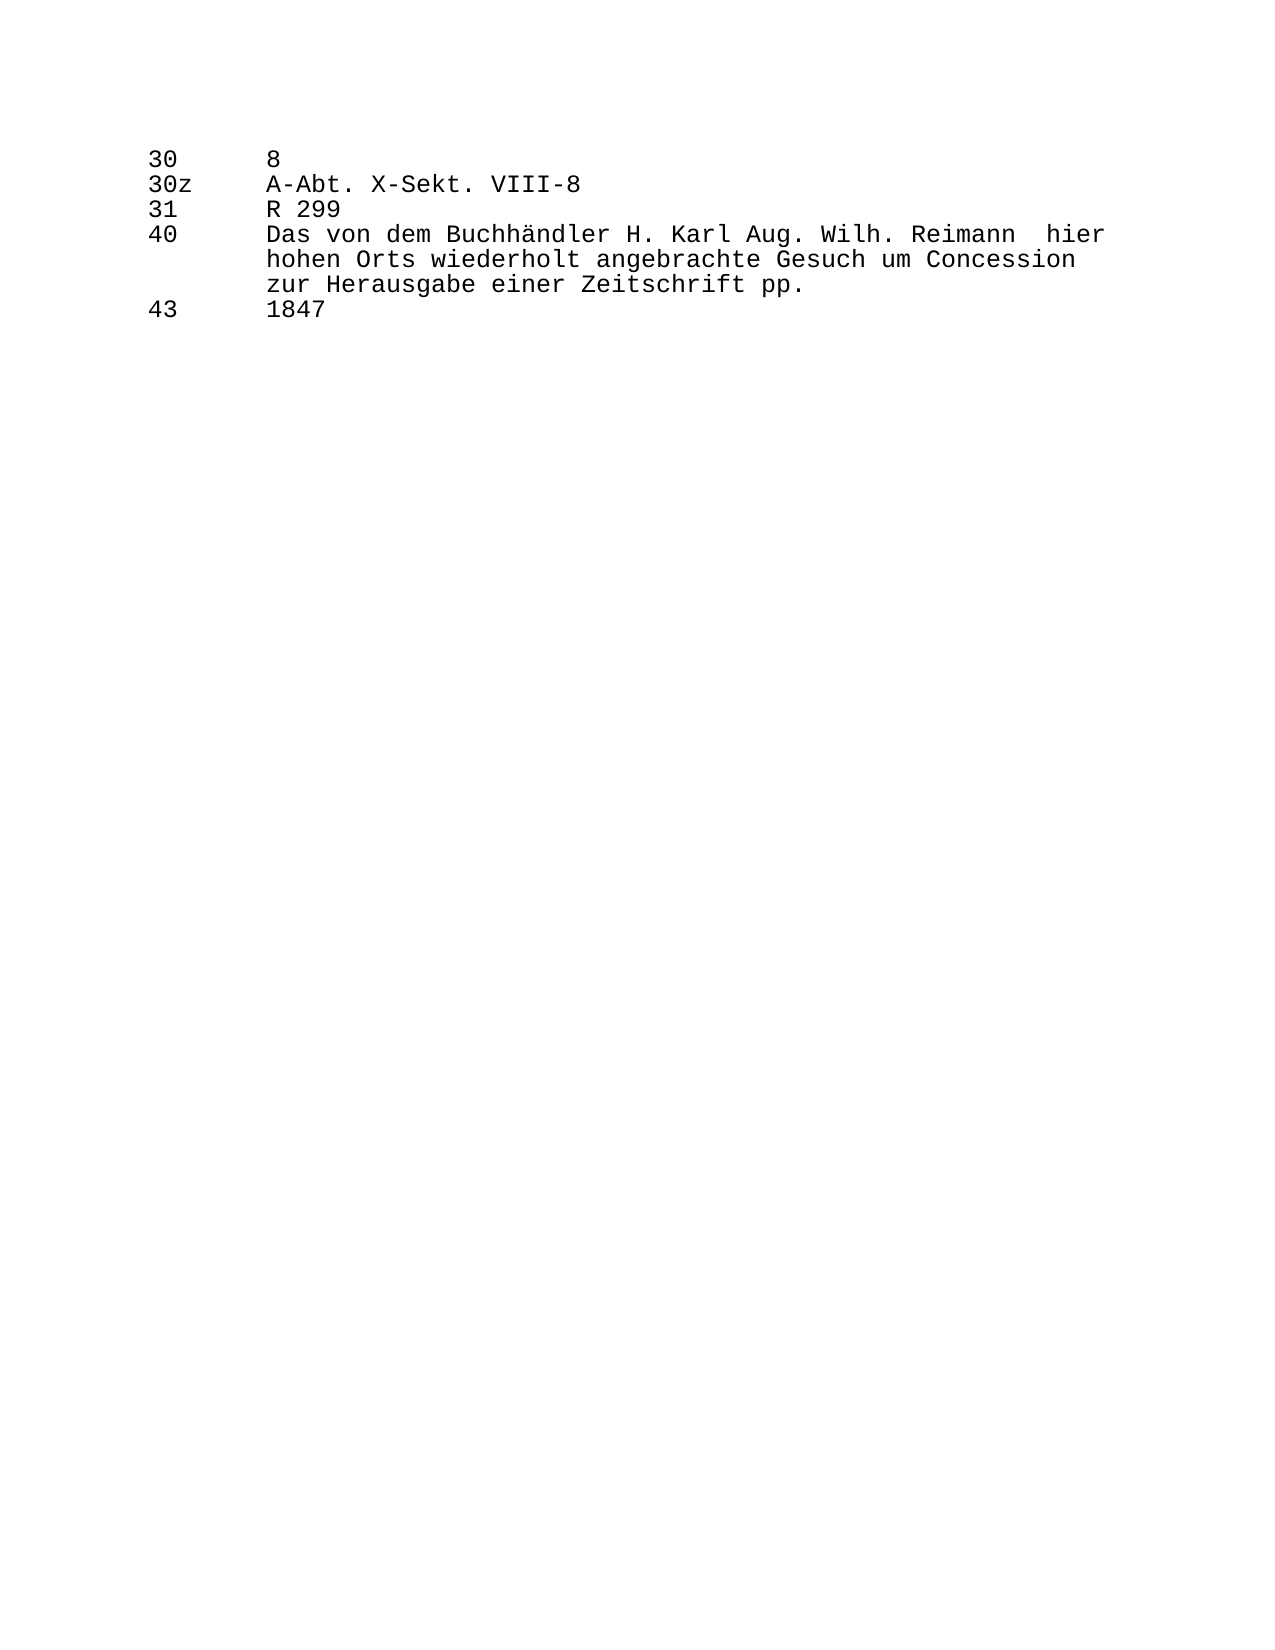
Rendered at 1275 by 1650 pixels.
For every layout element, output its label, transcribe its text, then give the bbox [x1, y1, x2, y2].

text 43 1847 [148, 298, 1127, 323]
text 31 R 299 [148, 198, 1127, 223]
text 30z A-Abt. X-Sekt. VIII-8 [148, 173, 1127, 198]
text 30 8 [148, 148, 1127, 173]
text 40 Das von dem p[5{s[Buchhändler]s} H. 2{Karl Aug. Wilh.} 1{Reimann} 6{o[<Freiberg>]o}]p hier hohen Orts wiederholt angebrachte Gesuch um s[Concession zur Herausgabe einer s[Zeitschrift]s]s pp. [148, 223, 1127, 298]
